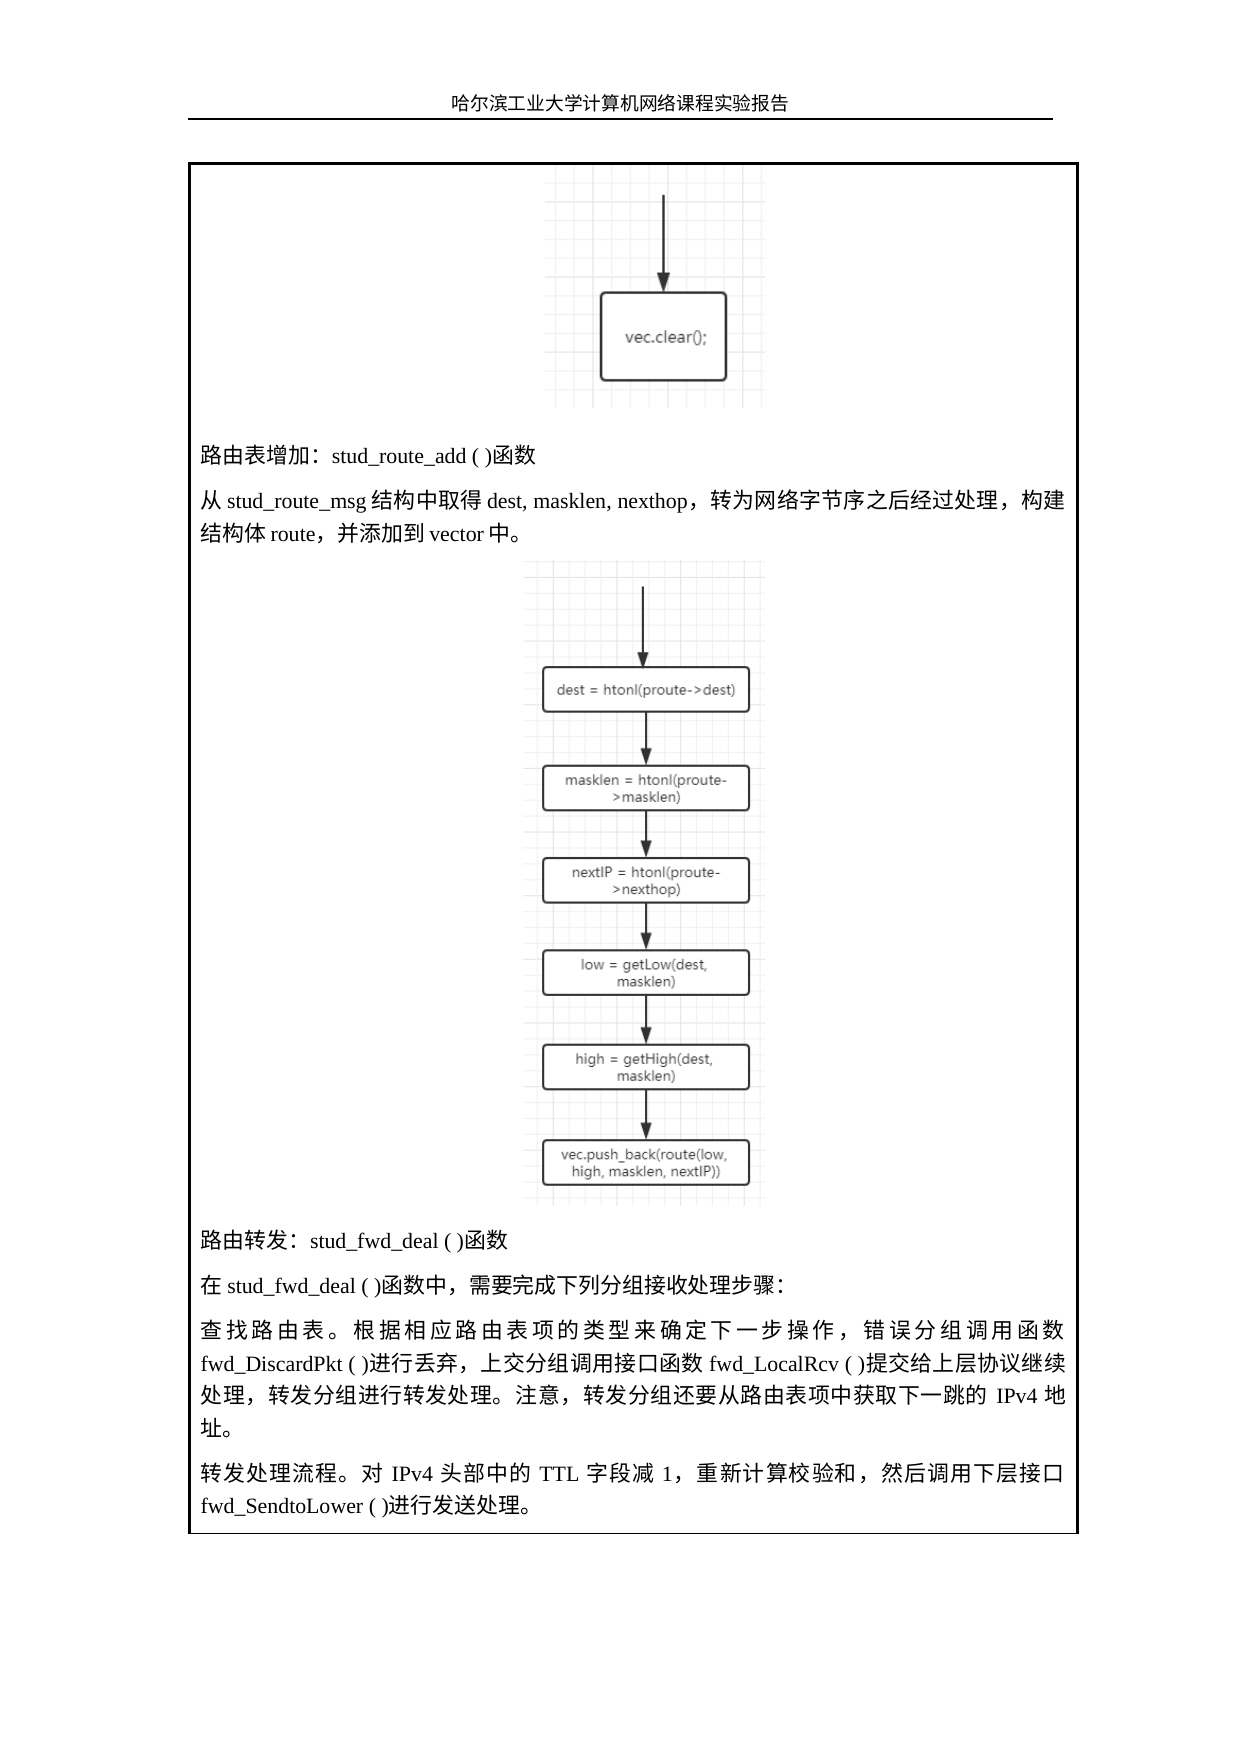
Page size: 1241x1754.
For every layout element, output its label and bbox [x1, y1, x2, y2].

table_cell [191, 165, 1076, 1533]
picture [523, 560, 765, 1206]
picture [545, 165, 766, 408]
